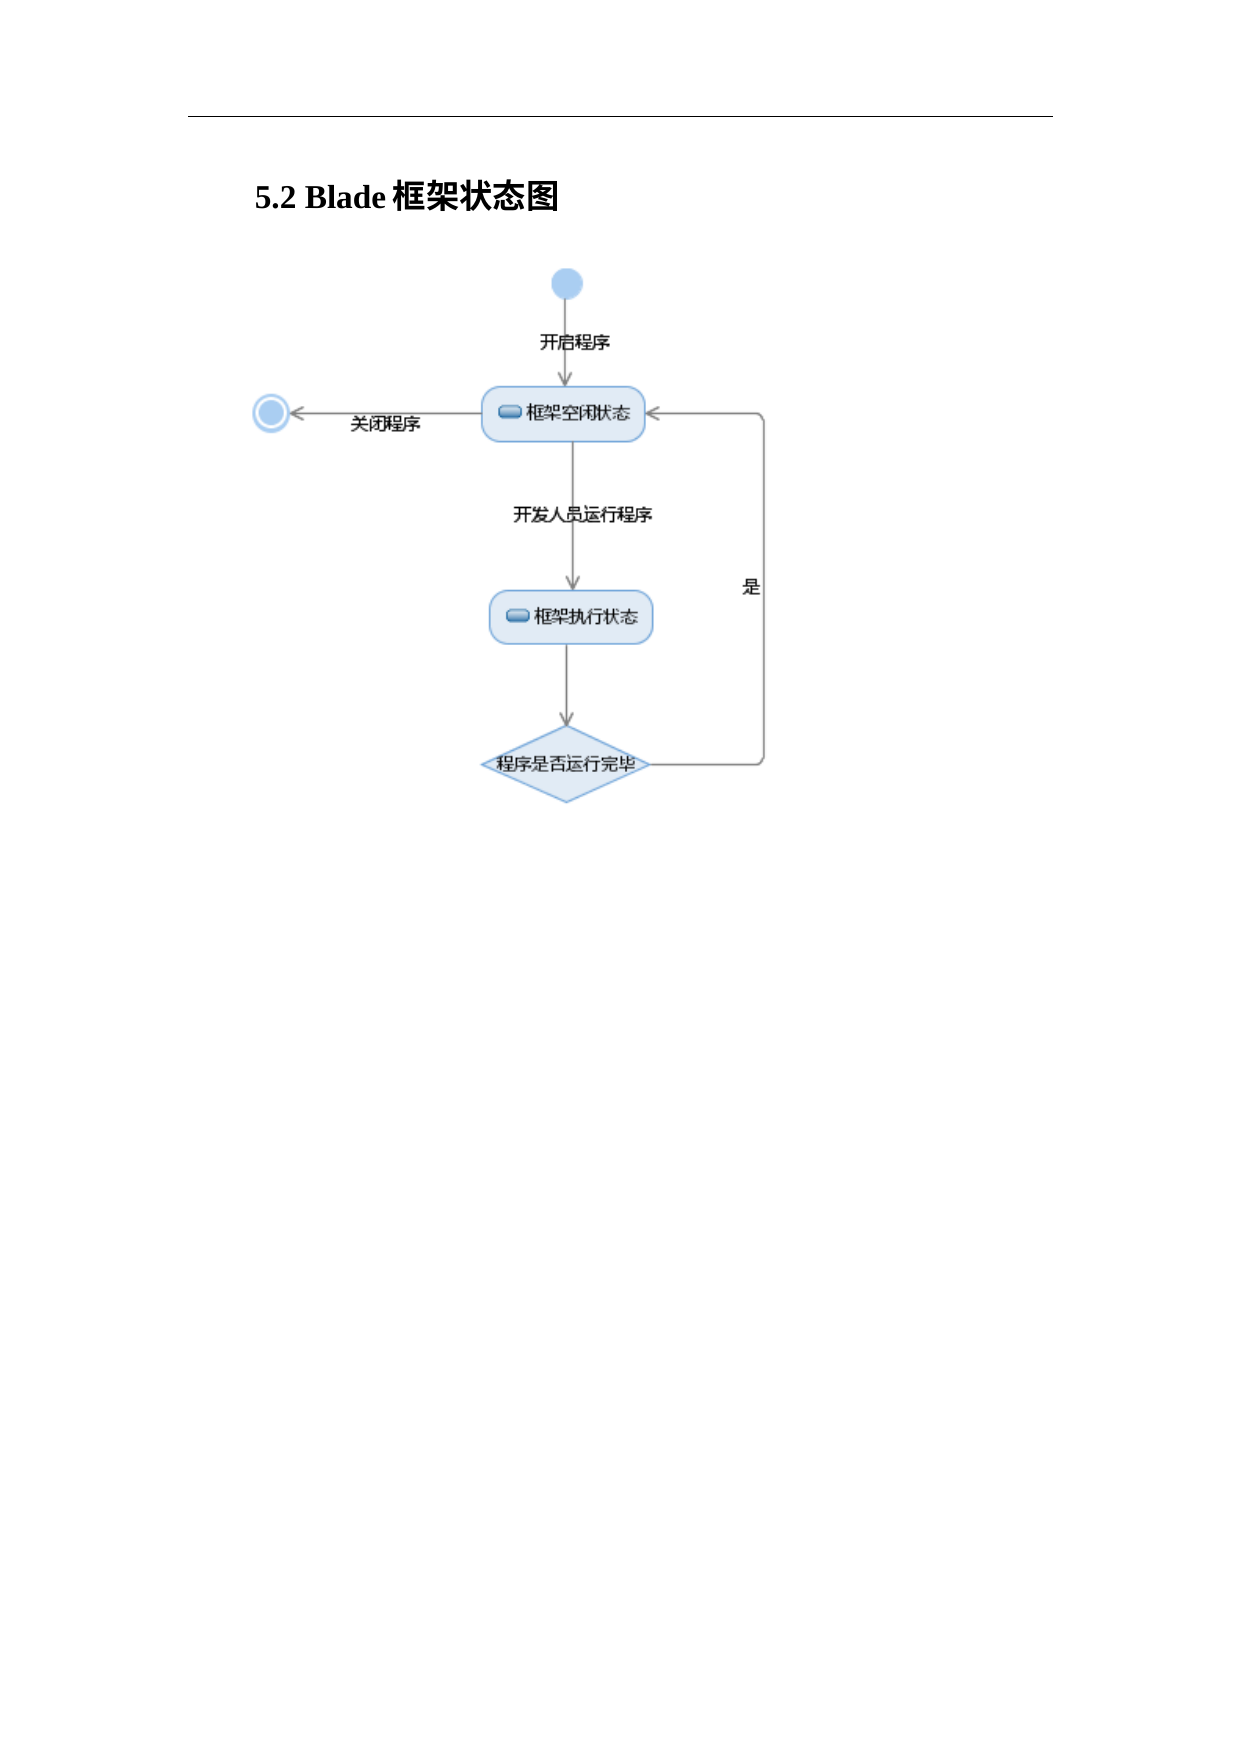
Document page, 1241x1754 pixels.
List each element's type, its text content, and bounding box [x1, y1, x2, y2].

picture [237, 254, 800, 819]
subtitle 5.2 Blade框架状态图 [187, 162, 1053, 227]
